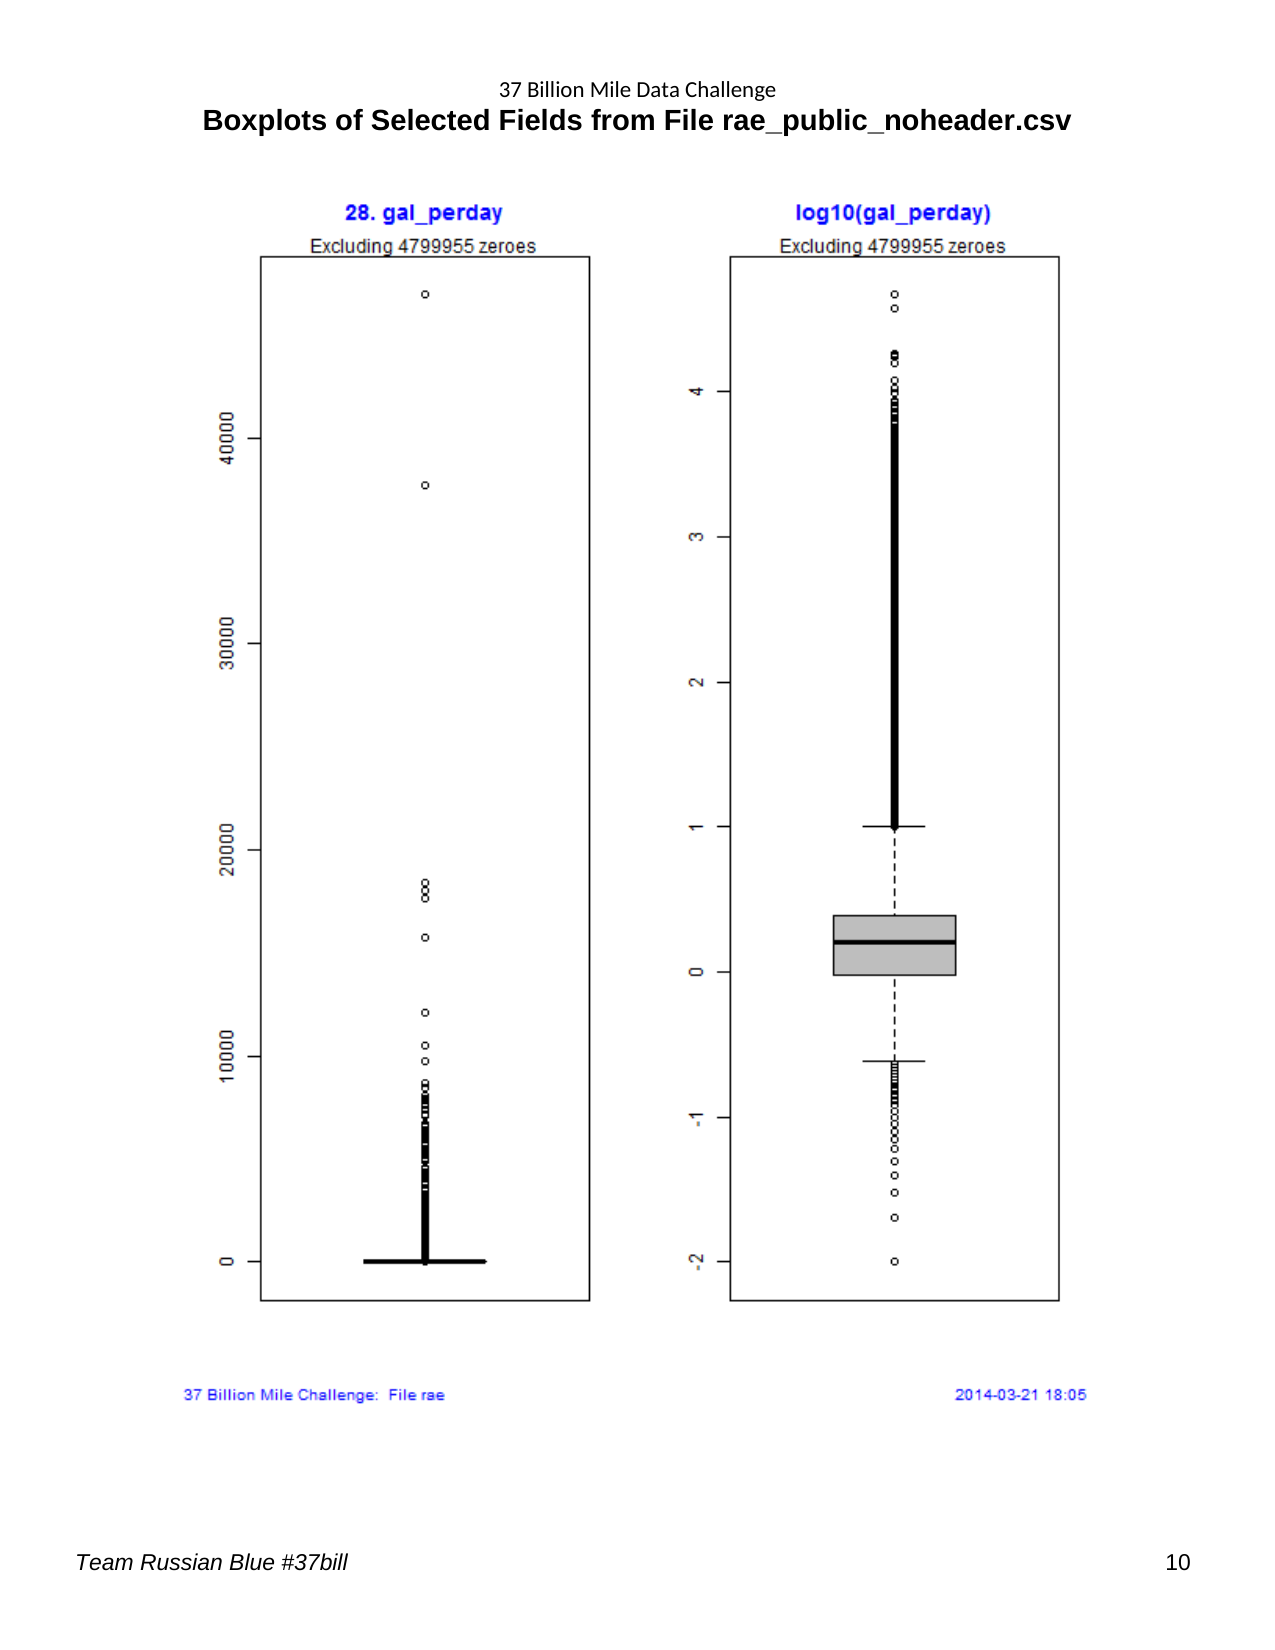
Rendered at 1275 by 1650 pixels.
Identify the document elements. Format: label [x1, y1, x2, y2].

picture [168, 164, 1107, 1416]
